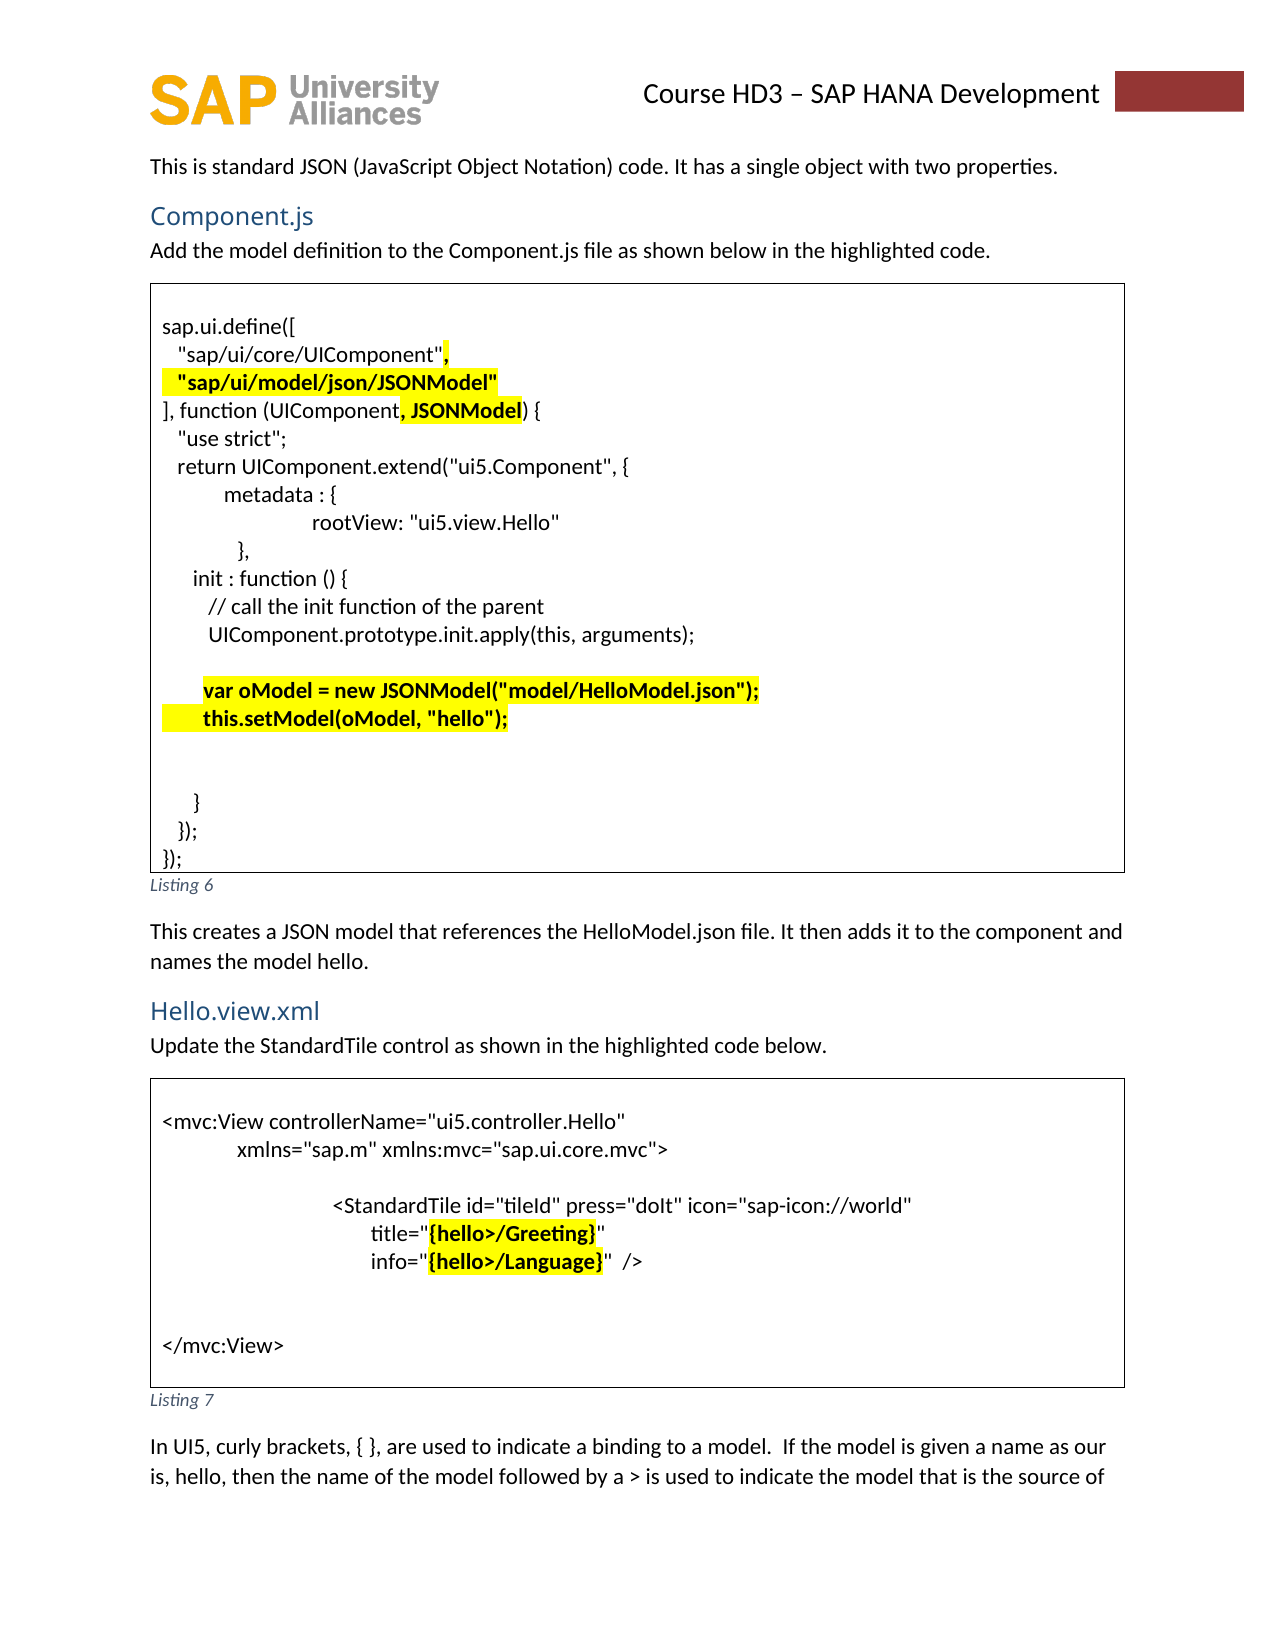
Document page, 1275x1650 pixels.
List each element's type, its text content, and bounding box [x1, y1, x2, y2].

text Update the StandardTile control as shown in the highlighted code below. [150, 1031, 1125, 1059]
subtitle Hello.view.xml [150, 994, 1125, 1028]
subtitle Component.js [150, 199, 1125, 233]
text Add the model definition to the Component.js file as shown below in the highlighted code. [150, 236, 1125, 264]
table_header sap.ui.define([ "sap/ui/core/UIComponent", "sap/ui/model/json/JSONModel" ], function (UIComponent, JSONModel) { "use strict"; return UIComponent.extend("ui5.Component", { metadata : { rootView: "ui5.view.Hello" }, init : function () { // call the init function of the parent UIComponent.prototype.init.apply(this, arguments); var oModel = new JSONModel("model/HelloModel.json"); this.setModel(oModel, "hello"); } }); }); [151, 284, 1124, 872]
text This creates a JSON model that references the HelloModel.json file. It then adds it to the component and names the model hello. [150, 917, 1125, 975]
picture [150, 75, 440, 125]
text This is standard JSON (JavaScript Object Notation) code. It has a single object with two properties. [150, 152, 1125, 180]
table_header <mvc:View controllerName="ui5.controller.Hello" xmlns="sap.m" xmlns:mvc="sap.ui.core.mvc"> <StandardTile id="tileId" press="doIt" icon="sap-icon://world" title="{hello>/Greeting}" info="{hello>/Language}" /> </mvc:View> [151, 1079, 1124, 1387]
